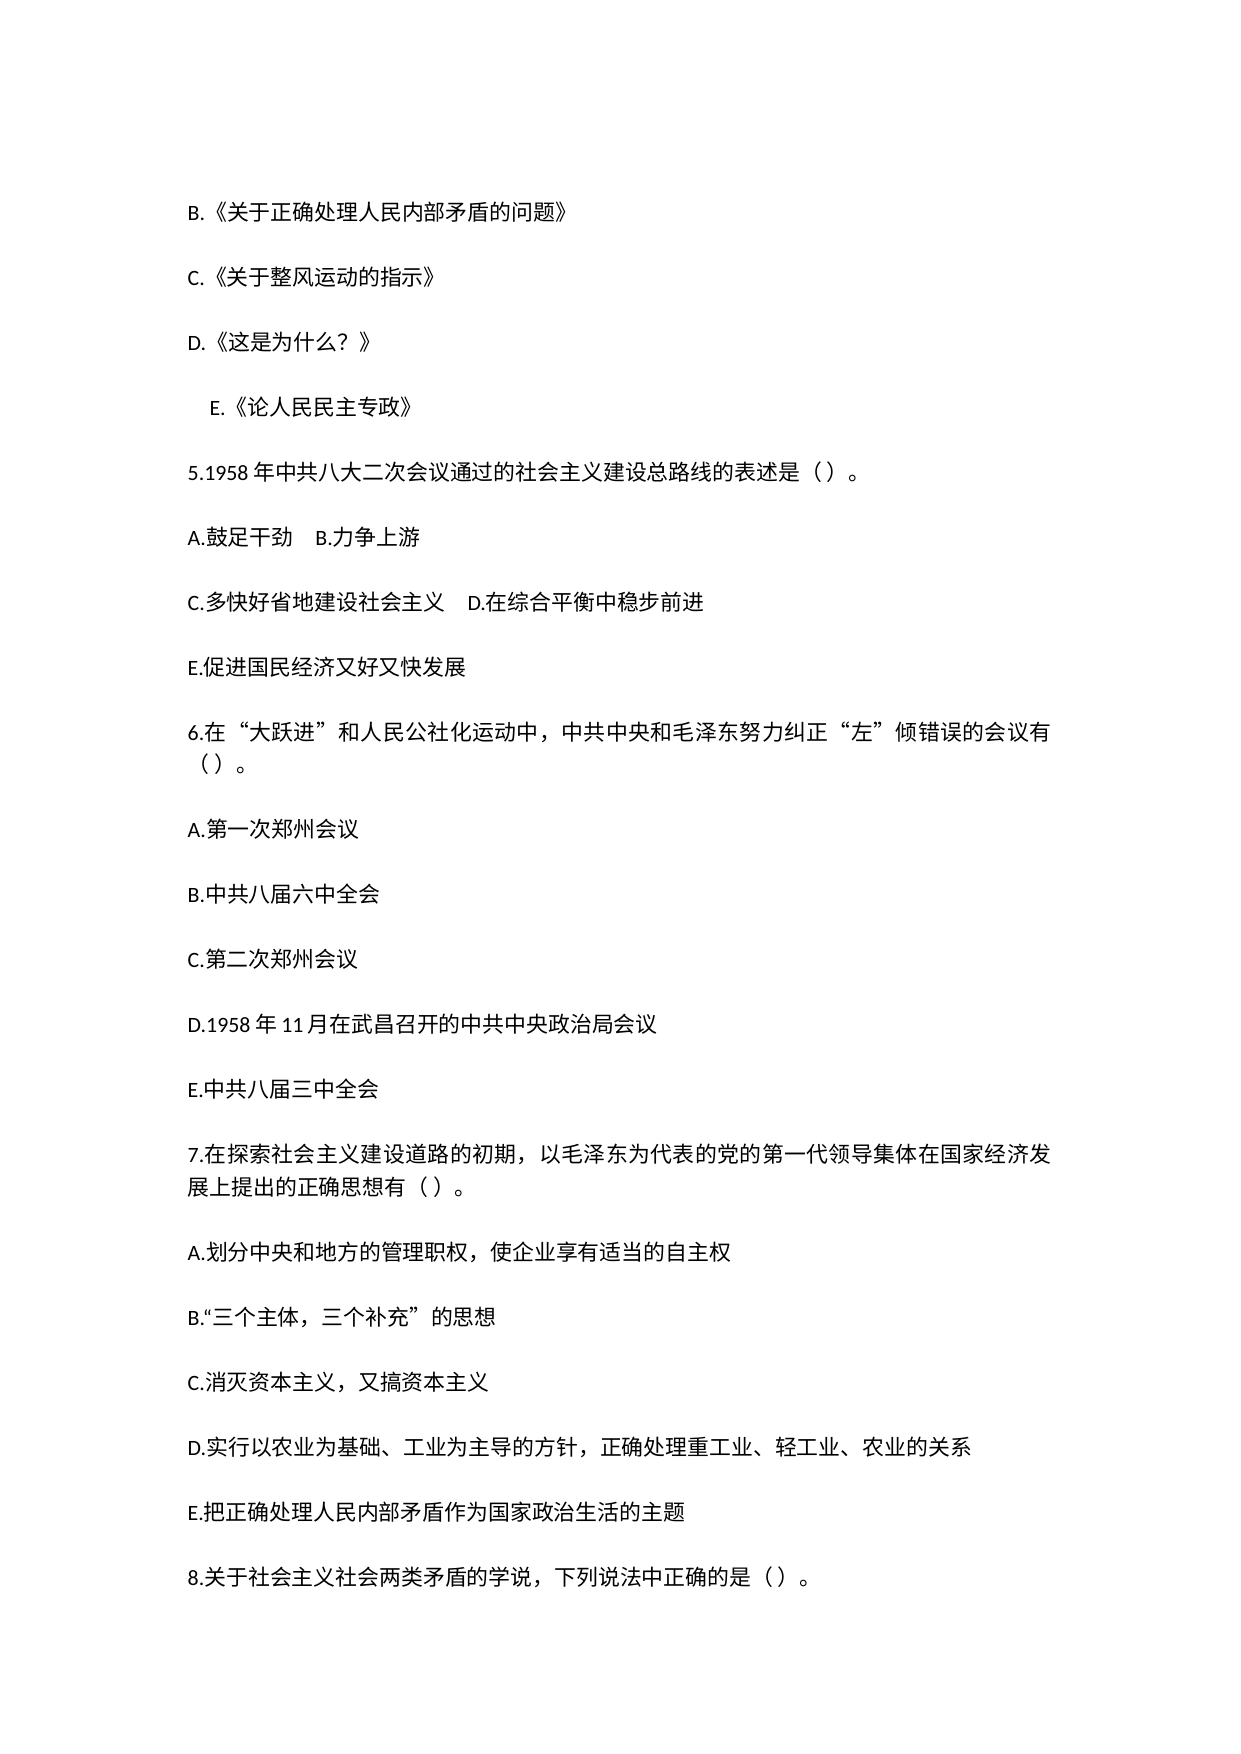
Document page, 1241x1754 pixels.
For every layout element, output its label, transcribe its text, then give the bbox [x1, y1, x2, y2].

text E.把正确处理人民内部矛盾作为国家政治生活的主题 [187, 1494, 1053, 1527]
text A.划分中央和地方的管理职权，使企业享有适当的自主权 [187, 1234, 1053, 1267]
text E.促进国民经济又好又快发展 [187, 649, 1053, 682]
text 8.关于社会主义社会两类矛盾的学说，下列说法中正确的是（ ）。 [187, 1559, 1053, 1592]
text B.“三个主体，三个补充”的思想 [187, 1299, 1053, 1332]
text D.实行以农业为基础、工业为主导的方针，正确处理重工业、轻工业、农业的关系 [187, 1429, 1053, 1462]
text C.消灭资本主义，又搞资本主义 [187, 1364, 1053, 1397]
text B.《关于正确处理人民内部矛盾的问题》 [187, 194, 1053, 227]
text E.《论人民民主专政》 [187, 389, 1053, 422]
text 5.1958年中共八大二次会议通过的社会主义建设总路线的表述是（ ）。 [187, 454, 1053, 487]
text C.多快好省地建设社会主义 D.在综合平衡中稳步前进 [187, 584, 1053, 617]
text C.《关于整风运动的指示》 [187, 259, 1053, 292]
text B.中共八届六中全会 [187, 877, 1053, 909]
text E.中共八届三中全会 [187, 1072, 1053, 1104]
text 7.在探索社会主义建设道路的初期，以毛泽东为代表的党的第一代领导集体在国家经济发展上提出的正确思想有（ ）。 [187, 1137, 1053, 1202]
text D.《这是为什么？》 [187, 324, 1053, 357]
text 6.在“大跃进”和人民公社化运动中，中共中央和毛泽东努力纠正“左”倾错误的会议有（ ）。 [187, 714, 1053, 779]
text A.鼓足干劲 B.力争上游 [187, 519, 1053, 552]
text A.第一次郑州会议 [187, 812, 1053, 844]
text C.第二次郑州会议 [187, 942, 1053, 974]
text D.1958年11月在武昌召开的中共中央政治局会议 [187, 1007, 1053, 1039]
